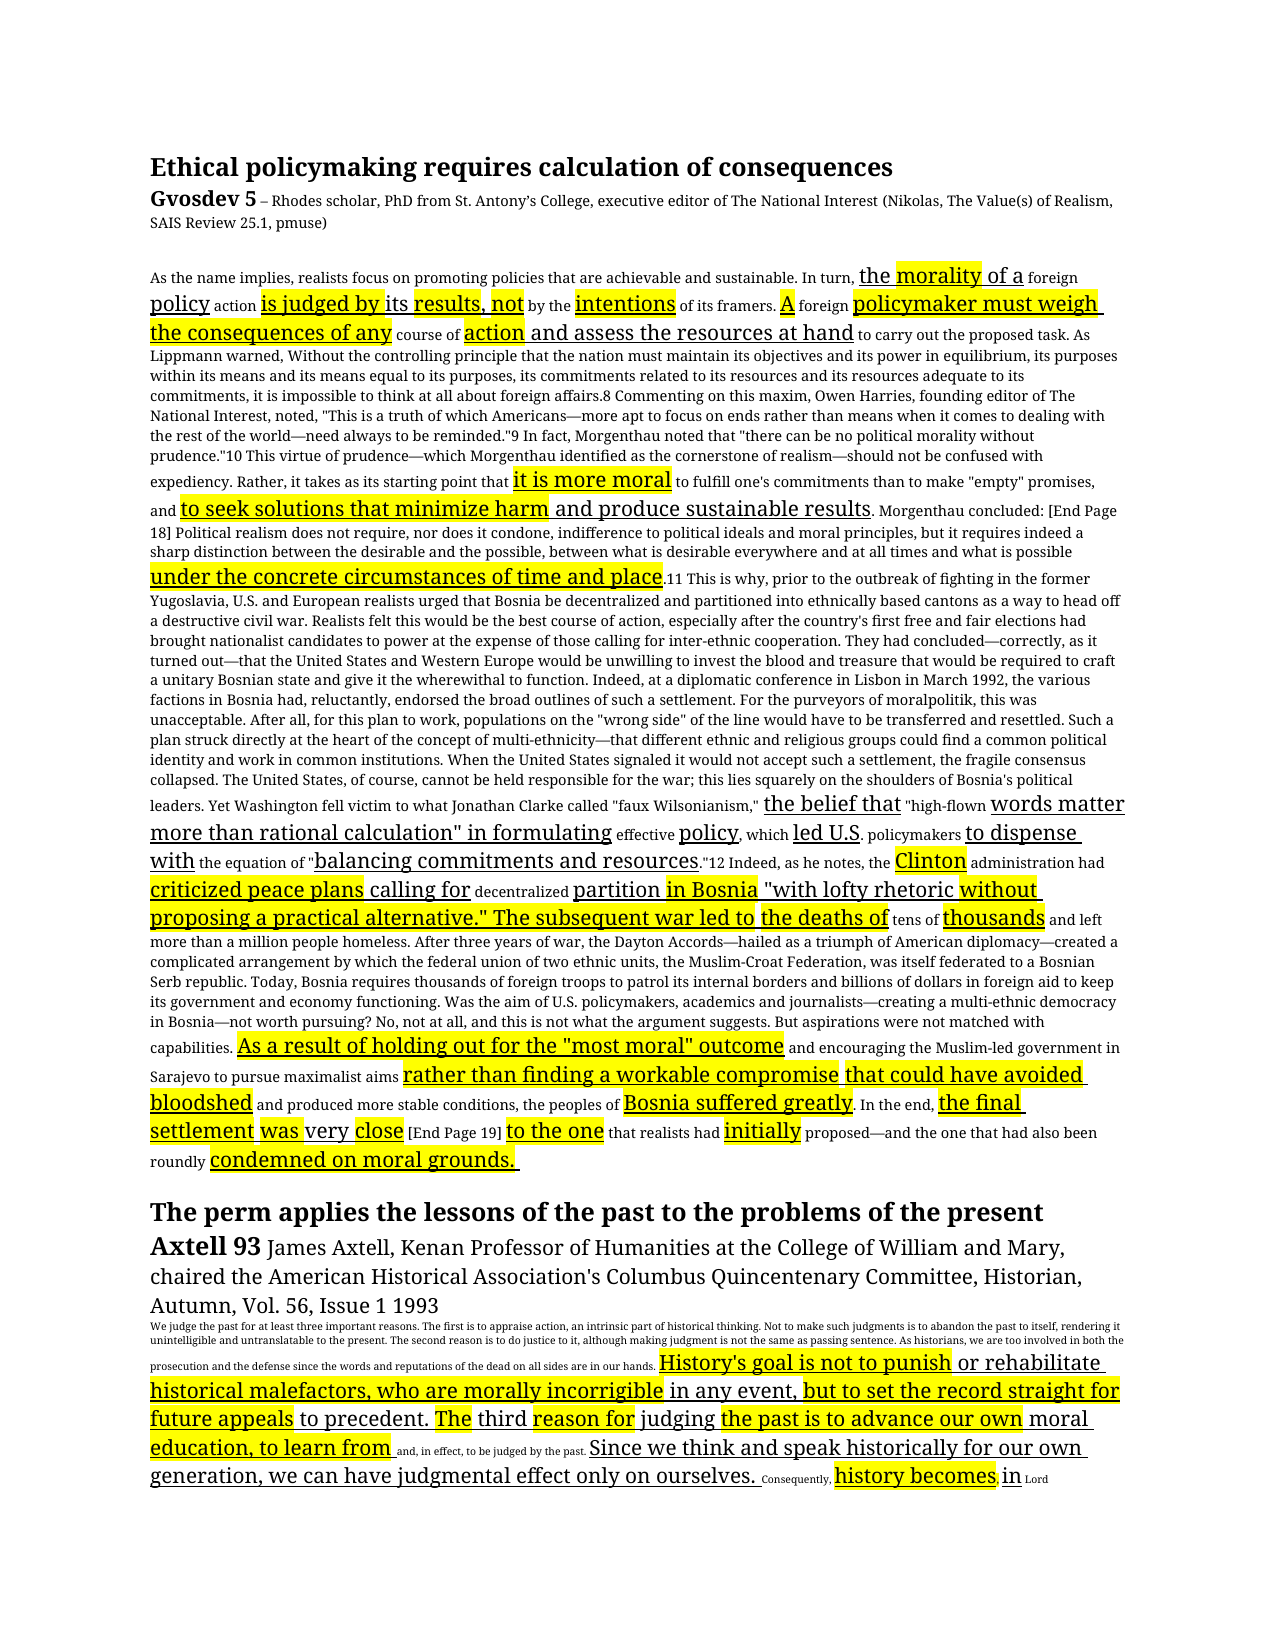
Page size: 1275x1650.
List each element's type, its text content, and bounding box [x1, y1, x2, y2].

text Gvosdev 5 – Rhodes scholar, PhD from St. Antony’s College, executive editor of The National Interest (Nikolas, The Value(s) of Realism, SAIS Review 25.1, pmuse) [150, 184, 1125, 232]
subtitle The perm applies the lessons of the past to the problems of the present [150, 1194, 1125, 1228]
text As the name implies, realists focus on promoting policies that are achievable and sustainable. In turn, the morality of a foreign policy action is judged by its results, not by the intentions of its framers. A foreign policymaker must weigh the consequences of any course of action and assess the resources at hand to carry out the proposed task. As Lippmann warned, Without the controlling principle that the nation must maintain its objectives and its power in equilibrium, its purposes within its means and its means equal to its purposes, its commitments related to its resources and its resources adequate to its commitments, it is impossible to think at all about foreign affairs.8 Commenting on this maxim, Owen Harries, founding editor of The National Interest, noted, "This is a truth of which Americans—more apt to focus on ends rather than means when it comes to dealing with the rest of the world—need always to be reminded."9 In fact, Morgenthau noted that "there can be no political morality without prudence."10 This virtue of prudence—which Morgenthau identified as the cornerstone of realism—should not be confused with expediency. Rather, it takes as its starting point that it is more moral to fulfill one's commitments than to make "empty" promises, and to seek solutions that minimize harm and produce sustainable results. Morgenthau concluded: [End Page 18] Political realism does not require, nor does it condone, indifference to political ideals and moral principles, but it requires indeed a sharp distinction between the desirable and the possible, between what is desirable everywhere and at all times and what is possible under the concrete circumstances of time and place.11 This is why, prior to the outbreak of fighting in the former Yugoslavia, U.S. and European realists urged that Bosnia be decentralized and partitioned into ethnically based cantons as a way to head off a destructive civil war. Realists felt this would be the best course of action, especially after the country's first free and fair elections had brought nationalist candidates to power at the expense of those calling for inter-ethnic cooperation. They had concluded—correctly, as it turned out—that the United States and Western Europe would be unwilling to invest the blood and treasure that would be required to craft a unitary Bosnian state and give it the wherewithal to function. Indeed, at a diplomatic conference in Lisbon in March 1992, the various factions in Bosnia had, reluctantly, endorsed the broad outlines of such a settlement. For the purveyors of moralpolitik, this was unacceptable. After all, for this plan to work, populations on the "wrong side" of the line would have to be transferred and resettled. Such a plan struck directly at the heart of the concept of multi-ethnicity—that different ethnic and religious groups could find a common political identity and work in common institutions. When the United States signaled it would not accept such a settlement, the fragile consensus collapsed. The United States, of course, cannot be held responsible for the war; this lies squarely on the shoulders of Bosnia's political leaders. Yet Washington fell victim to what Jonathan Clarke called "faux Wilsonianism," the belief that "high-flown words matter more than rational calculation" in formulating effective policy, which led U.S. policymakers to dispense with the equation of "balancing commitments and resources."12 Indeed, as he notes, the Clinton administration had criticized peace plans calling for decentralized partition in Bosnia "with lofty rhetoric without proposing a practical alternative." The subsequent war led to the deaths of tens of thousands and left more than a million people homeless. After three years of war, the Dayton Accords—hailed as a triumph of American diplomacy—created a complicated arrangement by which the federal union of two ethnic units, the Muslim-Croat Federation, was itself federated to a Bosnian Serb republic. Today, Bosnia requires thousands of foreign troops to patrol its internal borders and billions of dollars in foreign aid to keep its government and economy functioning. Was the aim of U.S. policymakers, academics and journalists—creating a multi-ethnic democracy in Bosnia—not worth pursuing? No, not at all, and this is not what the argument suggests. But aspirations were not matched with capabilities. As a result of holding out for the "most moral" outcome and encouraging the Muslim-led government in Sarajevo to pursue maximalist aims rather than finding a workable compromise that could have avoided bloodshed and produced more stable conditions, the peoples of Bosnia suffered greatly. In the end, the final settlement was very close [End Page 19] to the one that realists had initially proposed—and the one that had also been roundly condemned on moral grounds. [150, 261, 1125, 1173]
subtitle Ethical policymaking requires calculation of consequences [150, 150, 1125, 184]
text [150, 1319, 1125, 1490]
text Axtell 93 James Axtell, Kenan Professor of Humanities at the College of William and Mary, chaired the American Historical Association's Columbus Quincentenary Committee, Historian, Autumn, Vol. 56, Issue 1 1993 [150, 1228, 1125, 1319]
